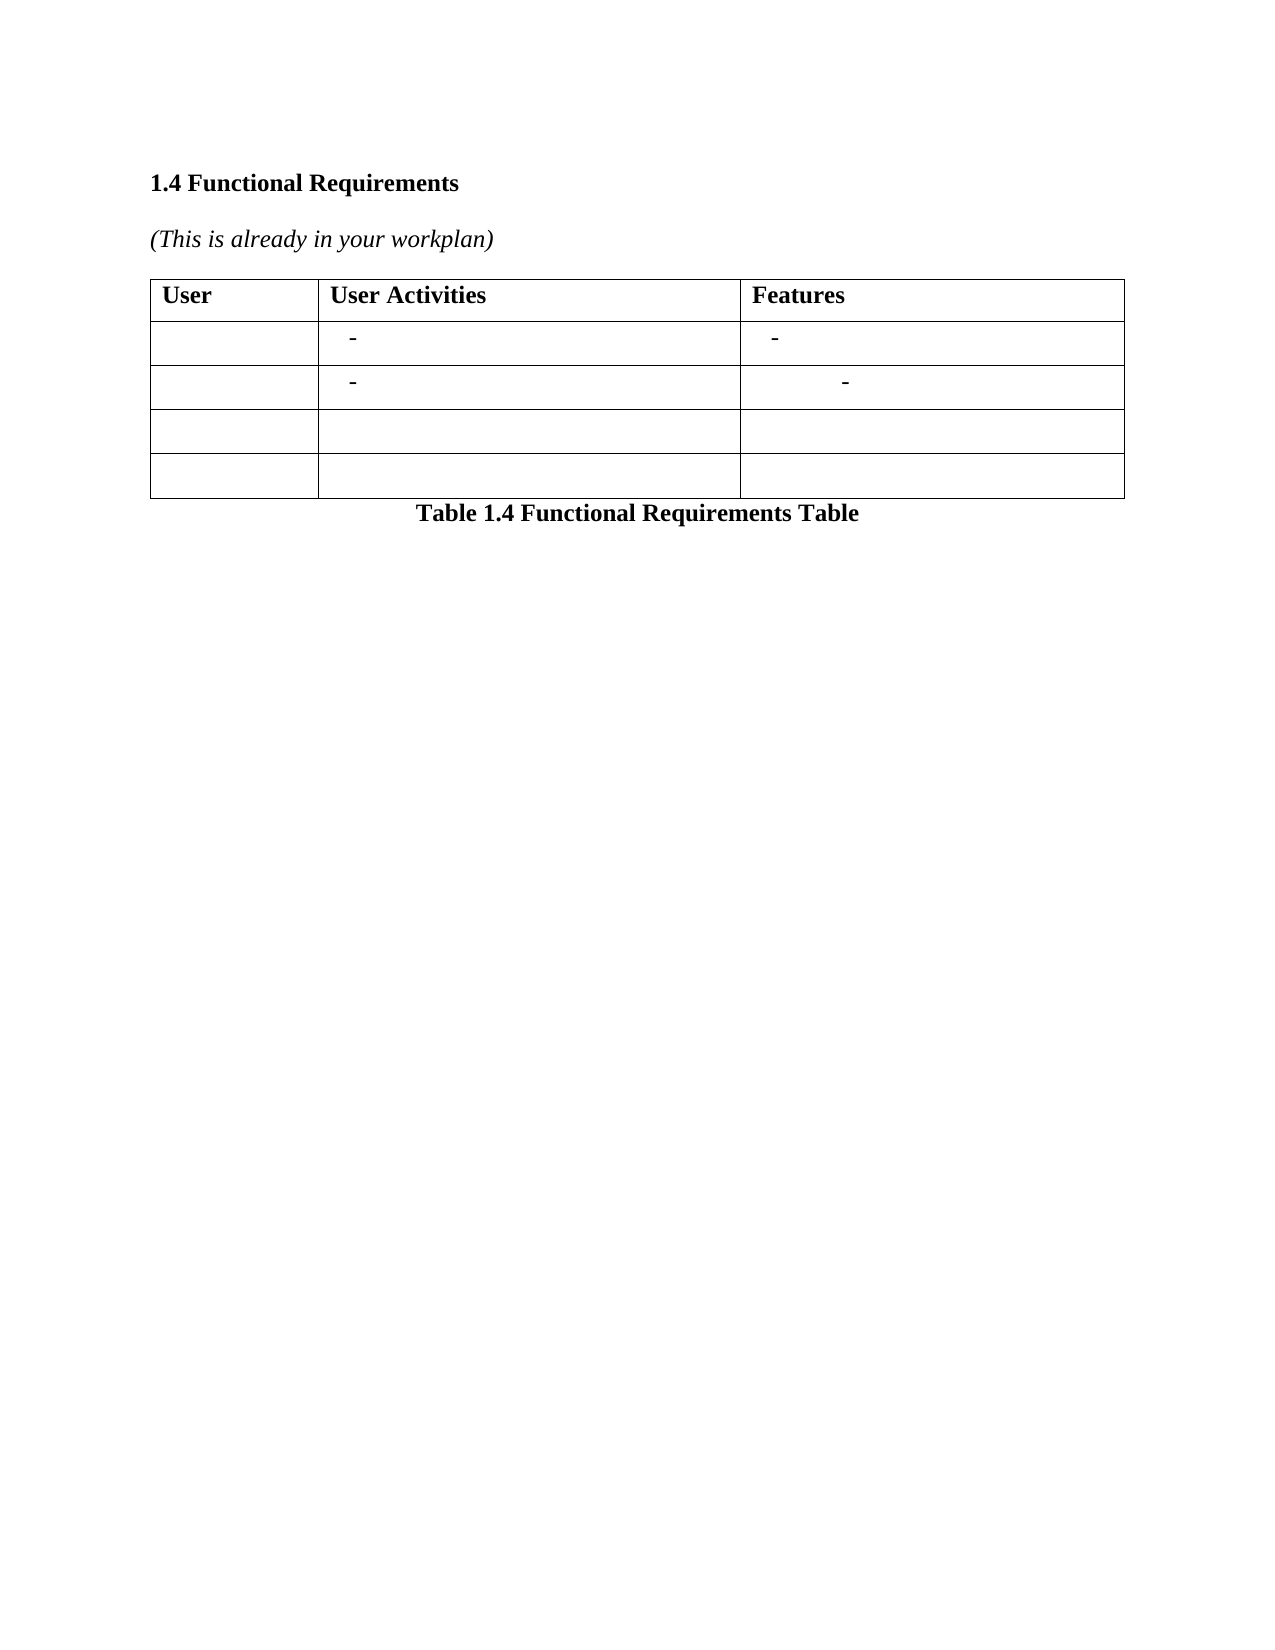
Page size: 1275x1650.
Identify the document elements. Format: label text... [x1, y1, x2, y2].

table_cell [741, 410, 1124, 453]
table_header User [151, 280, 318, 321]
table_cell [741, 366, 1124, 409]
table_cell [741, 322, 1124, 365]
table_header User Activities [319, 280, 740, 321]
table_cell [319, 454, 740, 497]
table_cell [319, 410, 740, 453]
table_cell [151, 454, 318, 497]
table_cell [151, 410, 318, 453]
table_header Features [741, 280, 1124, 321]
table_cell [151, 366, 318, 409]
table_cell [319, 366, 740, 409]
text Table 1.4 Functional Requirements Table [150, 499, 1125, 527]
text (This is already in your workplan) [150, 224, 1125, 252]
table_cell [319, 322, 740, 365]
table_cell [741, 454, 1124, 497]
table_cell [151, 322, 318, 365]
list Functional Requirements [150, 168, 1125, 197]
